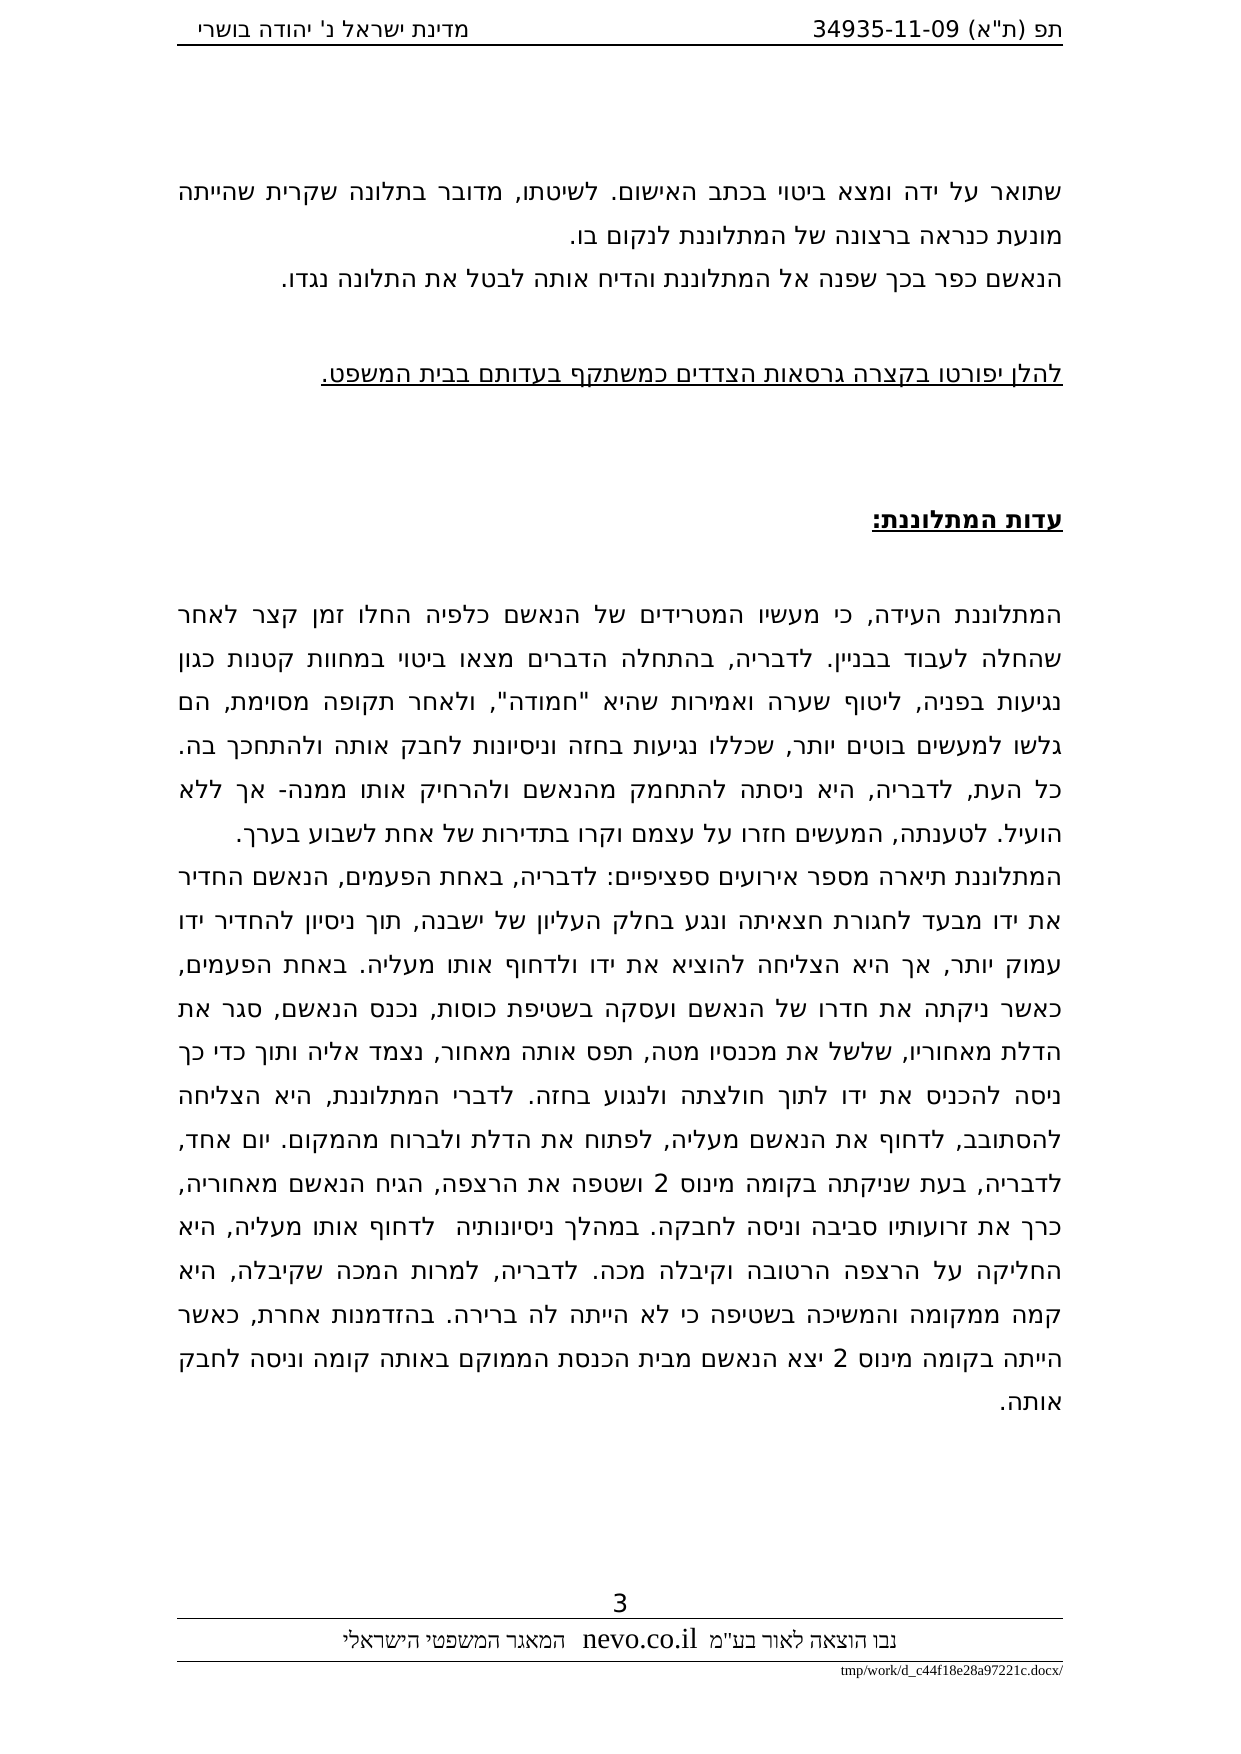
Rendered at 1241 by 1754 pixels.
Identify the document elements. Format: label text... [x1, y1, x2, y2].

text עדות המתלוננת: [177, 505, 1063, 534]
text המתלוננת תיארה מספר אירועים ספציפיים: לדבריה, באחת הפעמים, הנאשם החדיר את ידו מבעד לחגורת חצאיתה ונגע בחלק העליון של ישבנה, תוך ניסיון להחדיר ידו עמוק יותר, אך היא הצליחה להוציא את ידו ולדחוף אותו מעליה. באחת הפעמים, כאשר ניקתה את חדרו של הנאשם ועסקה בשטיפת כוסות, נכנס הנאשם, סגר את הדלת מאחוריו, שלשל את מכנסיו מטה, תפס אותה מאחור, נצמד אליה ותוך כדי כך ניסה להכניס את ידו לתוך חולצתה ולנגוע בחזה. לדברי המתלוננת, היא הצליחה להסתובב, לדחוף את הנאשם מעליה, לפתוח את הדלת ולברוח מהמקום. יום אחד, לדבריה, בעת שניקתה בקומה מינוס 2 ושטפה את הרצפה, הגיח הנאשם מאחוריה, כרך את זרועותיו סביבה וניסה לחבקה. במהלך ניסיונותיה לדחוף אותו מעליה, היא החליקה על הרצפה הרטובה וקיבלה מכה. לדבריה, למרות המכה שקיבלה, היא קמה ממקומה והמשיכה בשטיפה כי לא הייתה לה ברירה. בהזדמנות אחרת, כאשר הייתה בקומה מינוס 2 יצא הנאשם מבית הכנסת הממוקם באותה קומה וניסה לחבק אותה. [177, 863, 1063, 1417]
text הנאשם כפר בכך שפנה אל המתלוננת והדיח אותה לבטל את התלונה נגדו. [177, 265, 1063, 294]
text המתלוננת העידה, כי מעשיו המטרידים של הנאשם כלפיה החלו זמן קצר לאחר שהחלה לעבוד בבניין. לדבריה, בהתחלה הדברים מצאו ביטוי במחוות קטנות כגון נגיעות בפניה, ליטוף שערה ואמירות שהיא "חמודה", ולאחר תקופה מסוימת, הם גלשו למעשים בוטים יותר, שכללו נגיעות בחזה וניסיונות לחבק אותה ולהתחכך בה. כל העת, לדבריה, היא ניסתה להתחמק מהנאשם ולהרחיק אותו ממנה- אך ללא הועיל. לטענתה, המעשים חזרו על עצמם וקרו בתדירות של אחת לשבוע בערך. [177, 600, 1063, 848]
text להלן יפורטו בקצרה גרסאות הצדדים כמשתקף בעדותם בבית המשפט. [177, 359, 1063, 389]
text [177, 177, 1063, 250]
